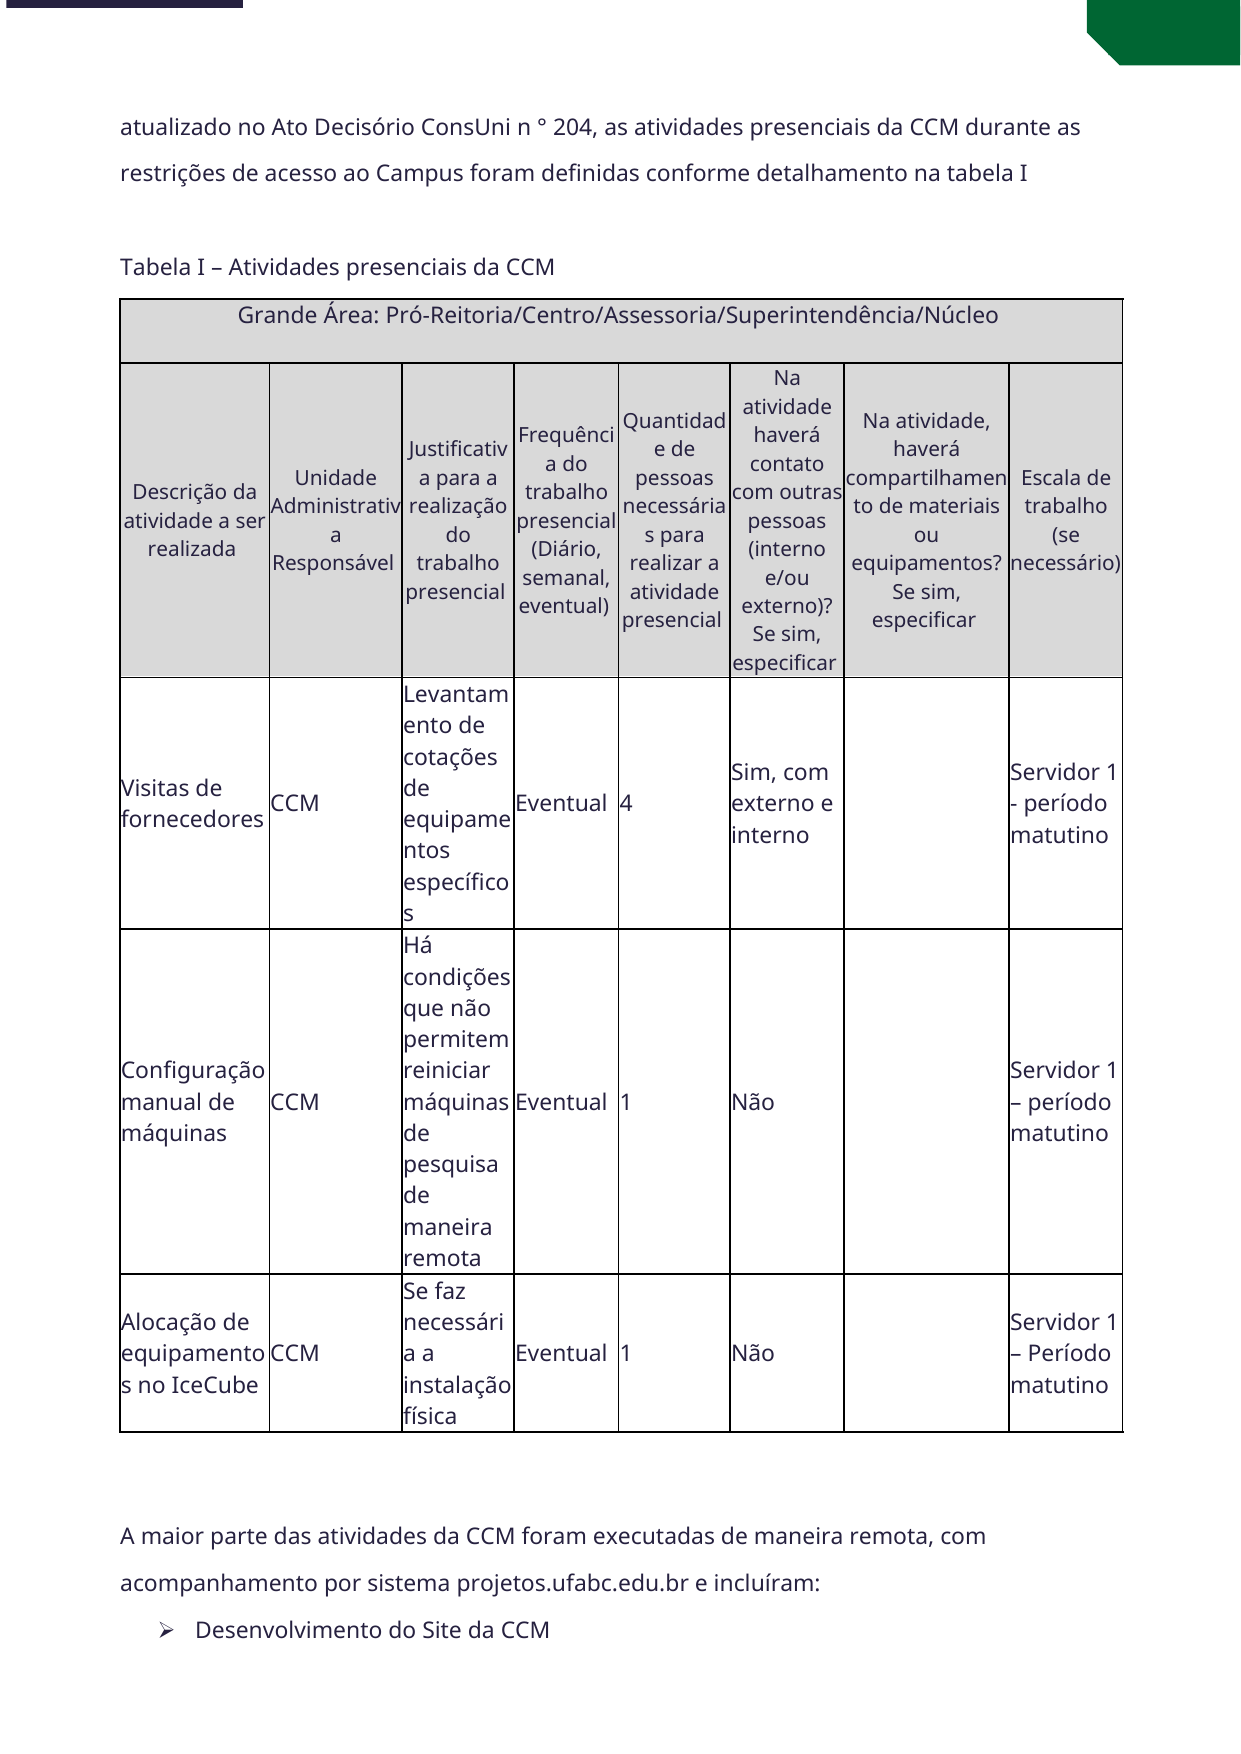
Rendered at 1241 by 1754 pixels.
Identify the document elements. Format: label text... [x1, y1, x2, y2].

table_cell [845, 930, 1008, 1273]
table_cell Na atividade, haverá compartilhamento de materiais ou equipamentos? Se sim, especificar [845, 364, 1008, 676]
table_cell Se faz necessária a instalação física [403, 1275, 513, 1431]
table_cell CCM [270, 1275, 401, 1431]
table_cell Sim, com externo e interno [731, 678, 843, 928]
table_cell Alocação de equipamentos no IceCube [121, 1275, 269, 1431]
table_cell Quantidade de pessoas necessárias para realizar a atividade presencial [619, 364, 729, 676]
table_cell 4 [619, 678, 729, 928]
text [120, 110, 1120, 188]
table_cell Eventual [515, 930, 618, 1273]
table_cell Há condições que não permitem reiniciar máquinas de pesquisa de maneira remota [403, 930, 513, 1273]
list Desenvolvimento do Site da CCM [157, 1614, 1120, 1645]
table_cell Configuração manual de máquinas [121, 930, 269, 1273]
table_cell Servidor 1 – Período matutino [1010, 1275, 1122, 1431]
table_cell Não [731, 930, 843, 1273]
table_cell Na atividade haverá contato com outras pessoas (interno e/ou externo)?Se sim, especificar [731, 364, 843, 676]
table_cell Frequência do trabalho presencial (Diário, semanal, eventual) [515, 364, 618, 676]
table_cell Justificativa para a realização do trabalho presencial [403, 364, 513, 676]
table_cell Unidade Administrativa Responsável [270, 364, 401, 676]
table_cell Eventual [515, 1275, 618, 1431]
list A maior parte das atividades da CCM foram executadas de maneira remota, com acompanhamento por sistema projetos.ufabc.edu.br e incluíram: [120, 1520, 1120, 1598]
table_cell Não [731, 1275, 843, 1431]
table_cell [845, 678, 1008, 928]
table_cell 1 [619, 930, 729, 1273]
table_cell Descrição da atividade a ser realizada [121, 364, 269, 676]
table_cell CCM [270, 678, 401, 928]
table_header Grande Área: Pró-Reitoria/Centro/Assessoria/Superintendência/Núcleo [121, 300, 1122, 362]
table_cell Servidor 1 - período matutino [1010, 678, 1122, 928]
table_cell Visitas de fornecedores [121, 678, 269, 928]
text Tabela I – Atividades presenciais da CCM [120, 251, 1120, 282]
table_cell Servidor 1 – período matutino [1010, 930, 1122, 1273]
table_cell Eventual [515, 678, 618, 928]
table_cell Escala de trabalho (se necessário) [1010, 364, 1122, 676]
table_cell CCM [270, 930, 401, 1273]
table_cell Levantamento de cotações de equipamentos específicos [403, 678, 513, 928]
table_cell [845, 1275, 1008, 1431]
table_cell 1 [619, 1275, 729, 1431]
